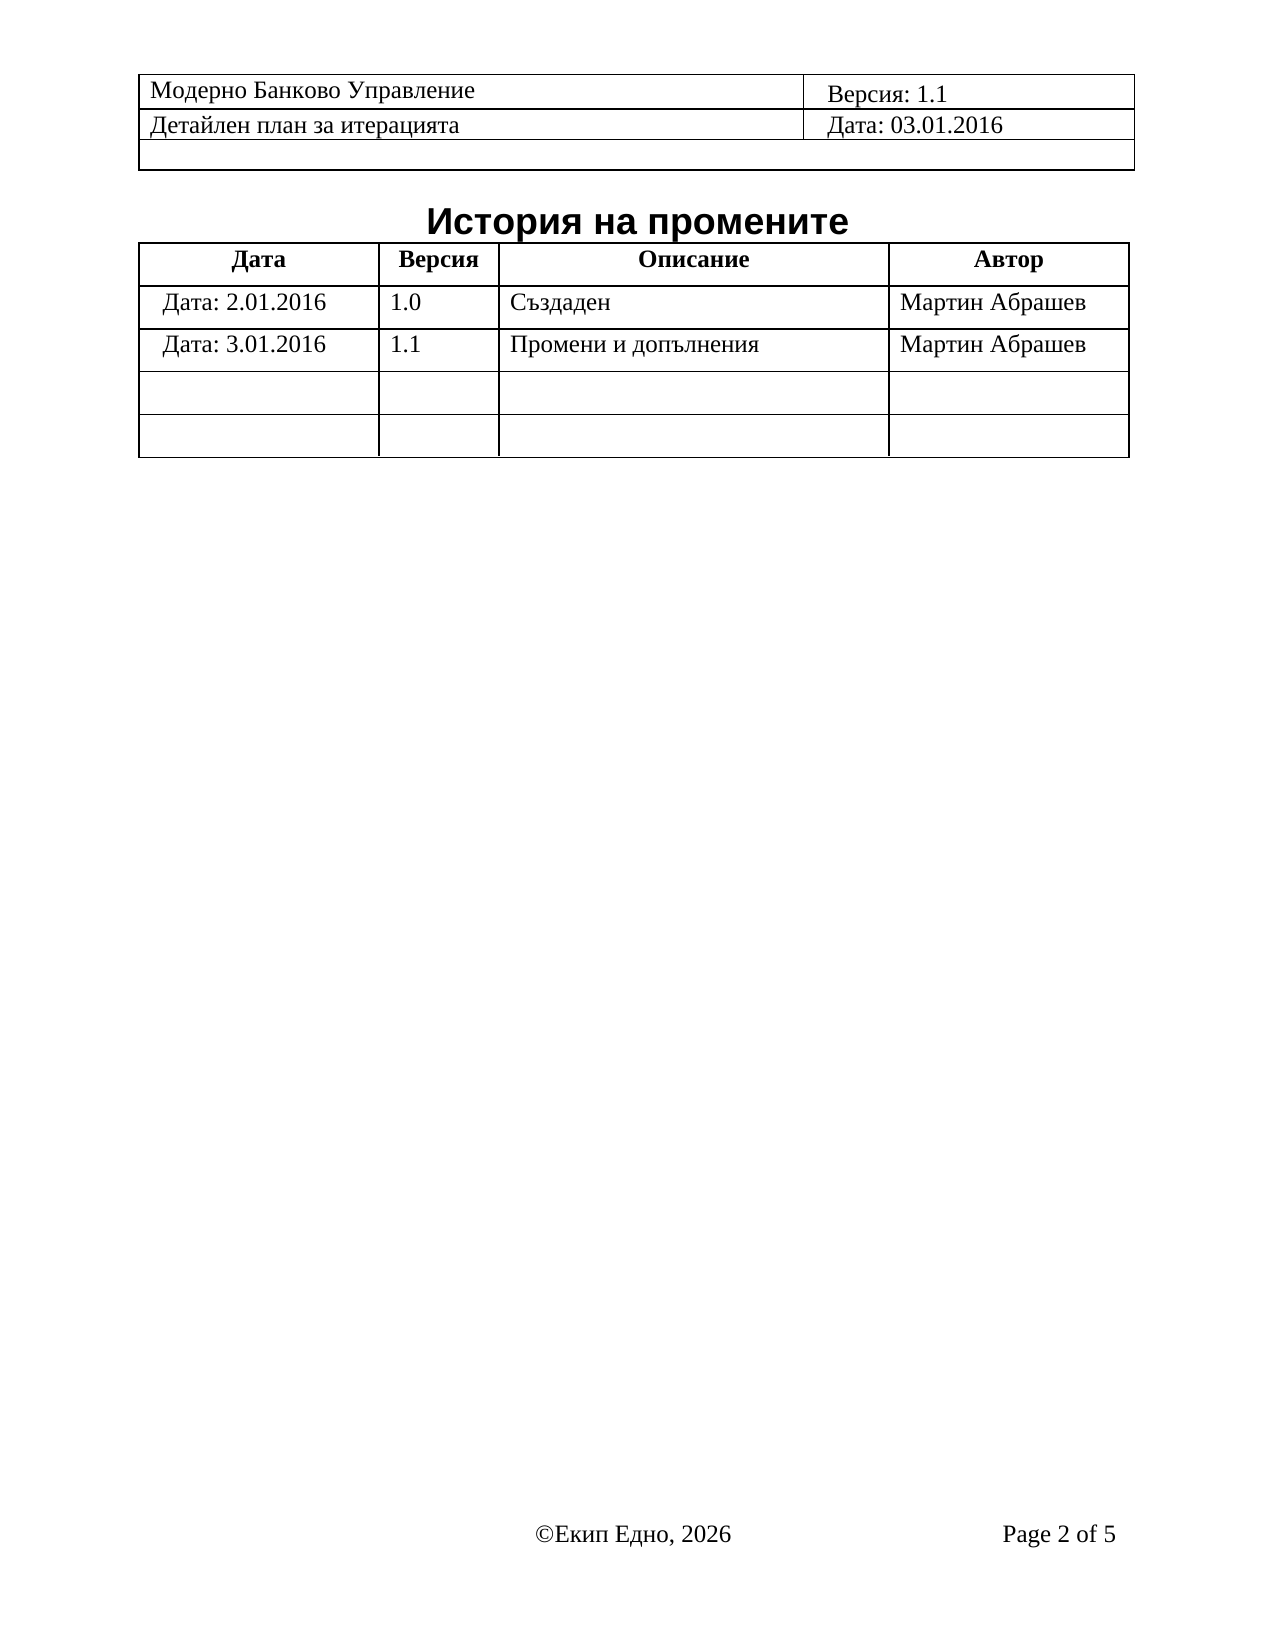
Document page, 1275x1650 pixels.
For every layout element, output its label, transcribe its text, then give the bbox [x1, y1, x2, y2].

title История на промените [150, 199, 1125, 242]
table_cell [140, 372, 378, 413]
table_cell [140, 415, 378, 456]
table_cell [500, 372, 888, 413]
table_cell Промени и допълнения [500, 330, 888, 371]
table_cell Дата: 2.01.2016 [140, 287, 378, 328]
table_cell [500, 415, 888, 456]
table_cell Мартин Абрашев [890, 330, 1128, 371]
table_cell [890, 372, 1128, 413]
table_header Дата [140, 244, 378, 285]
table_header Автор [890, 244, 1128, 285]
table_cell [380, 415, 498, 456]
table_cell [380, 372, 498, 413]
table_header Описание [500, 244, 888, 285]
table_cell Създаден [500, 287, 888, 328]
table_cell Дата: 3.01.2016 [140, 330, 378, 371]
table_cell [890, 415, 1128, 456]
table_cell Мартин Абрашев [890, 287, 1128, 328]
table_cell 1.0 [380, 287, 498, 328]
table_header Версия [380, 244, 498, 285]
table_cell 1.1 [380, 330, 498, 371]
